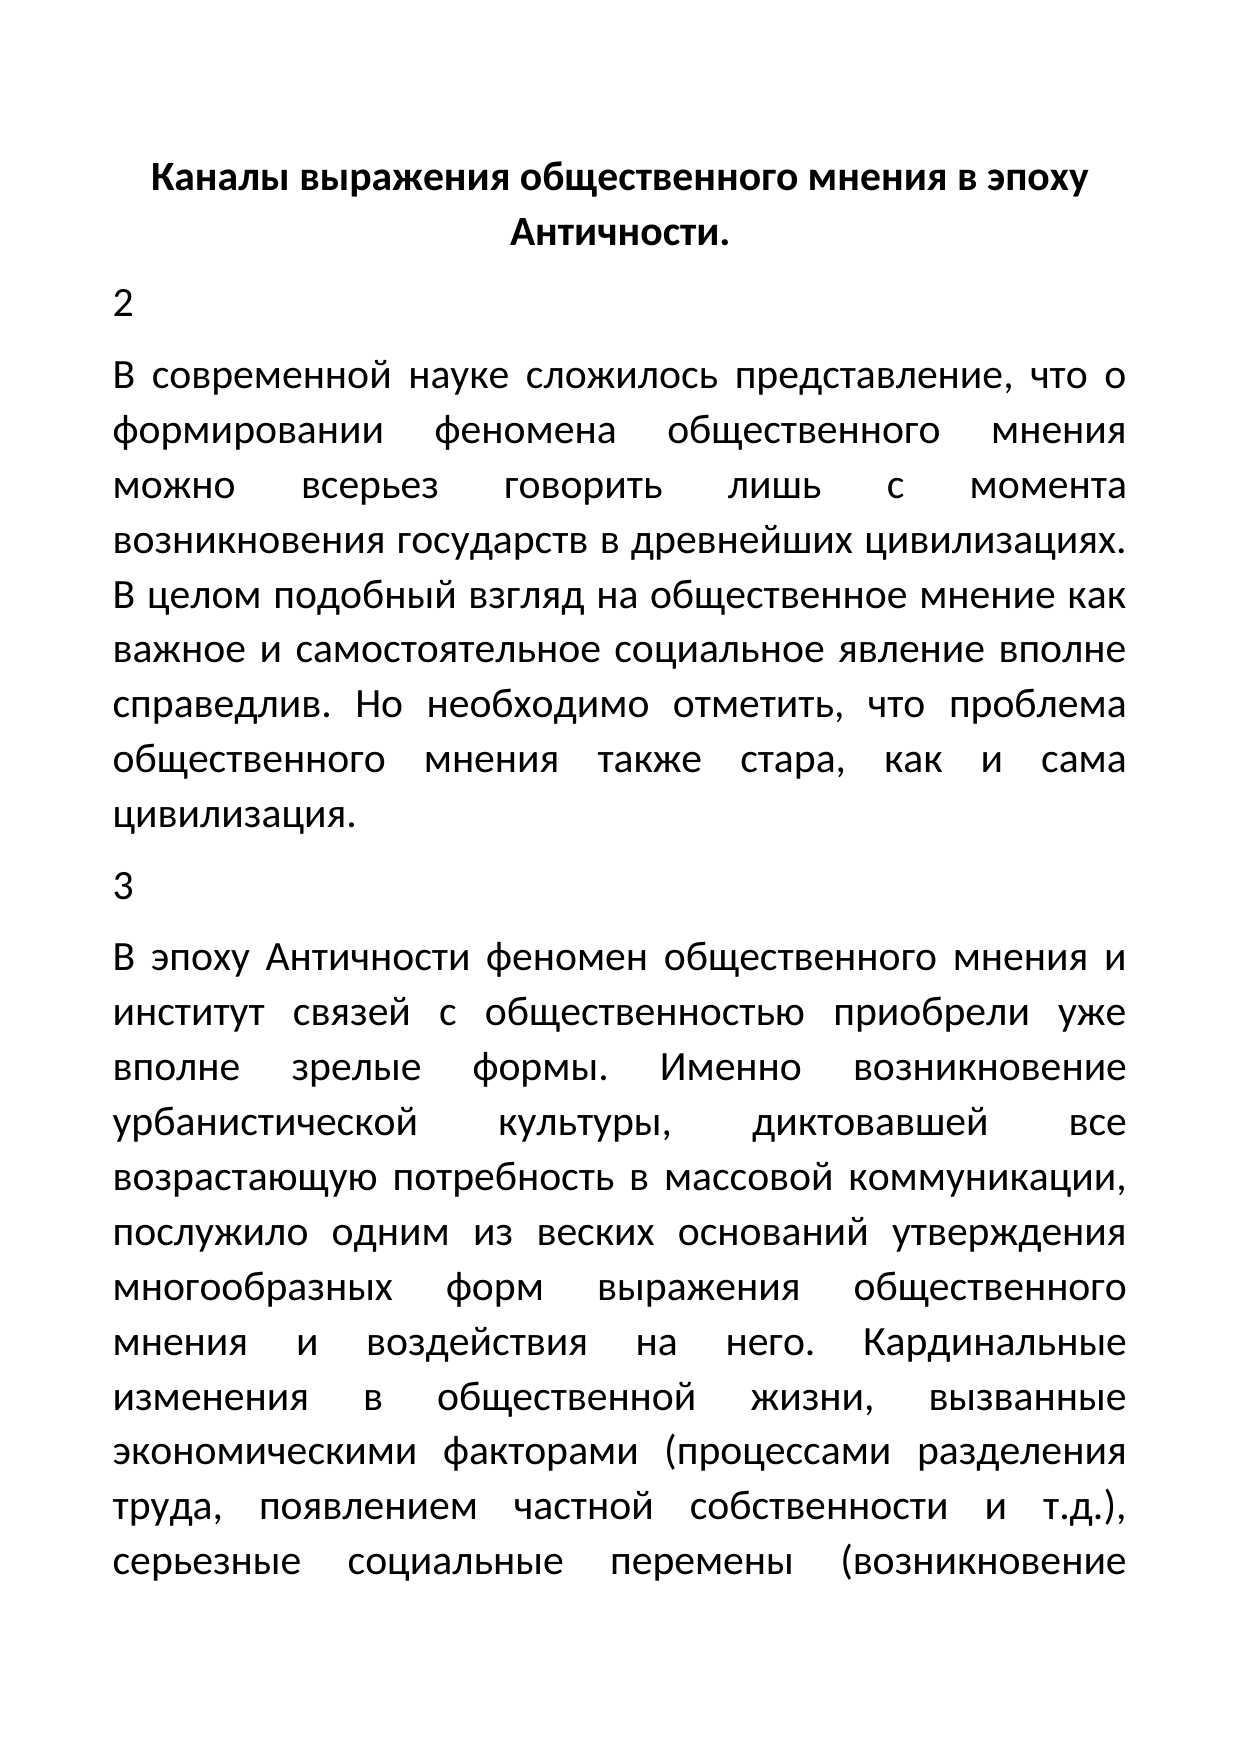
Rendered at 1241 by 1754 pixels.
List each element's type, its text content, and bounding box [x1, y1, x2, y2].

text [112, 930, 1128, 1585]
text В современной науке сложилось представление, что о формировании феномена общественного мнения можно всерьез говорить лишь с момента возникновения государств в древнейших цивилизациях. В целом подобный взгляд на общественное мнение как важное и самостоятельное социальное явление вполне справедлив. Но необходимо отметить, что проблема общественного мнения также стара, как и сама цивилизация. [112, 348, 1128, 838]
text 2 [112, 276, 1128, 327]
text Каналы выражения общественного мнения в эпоху Античности. [112, 150, 1128, 256]
text 3 [112, 859, 1128, 909]
